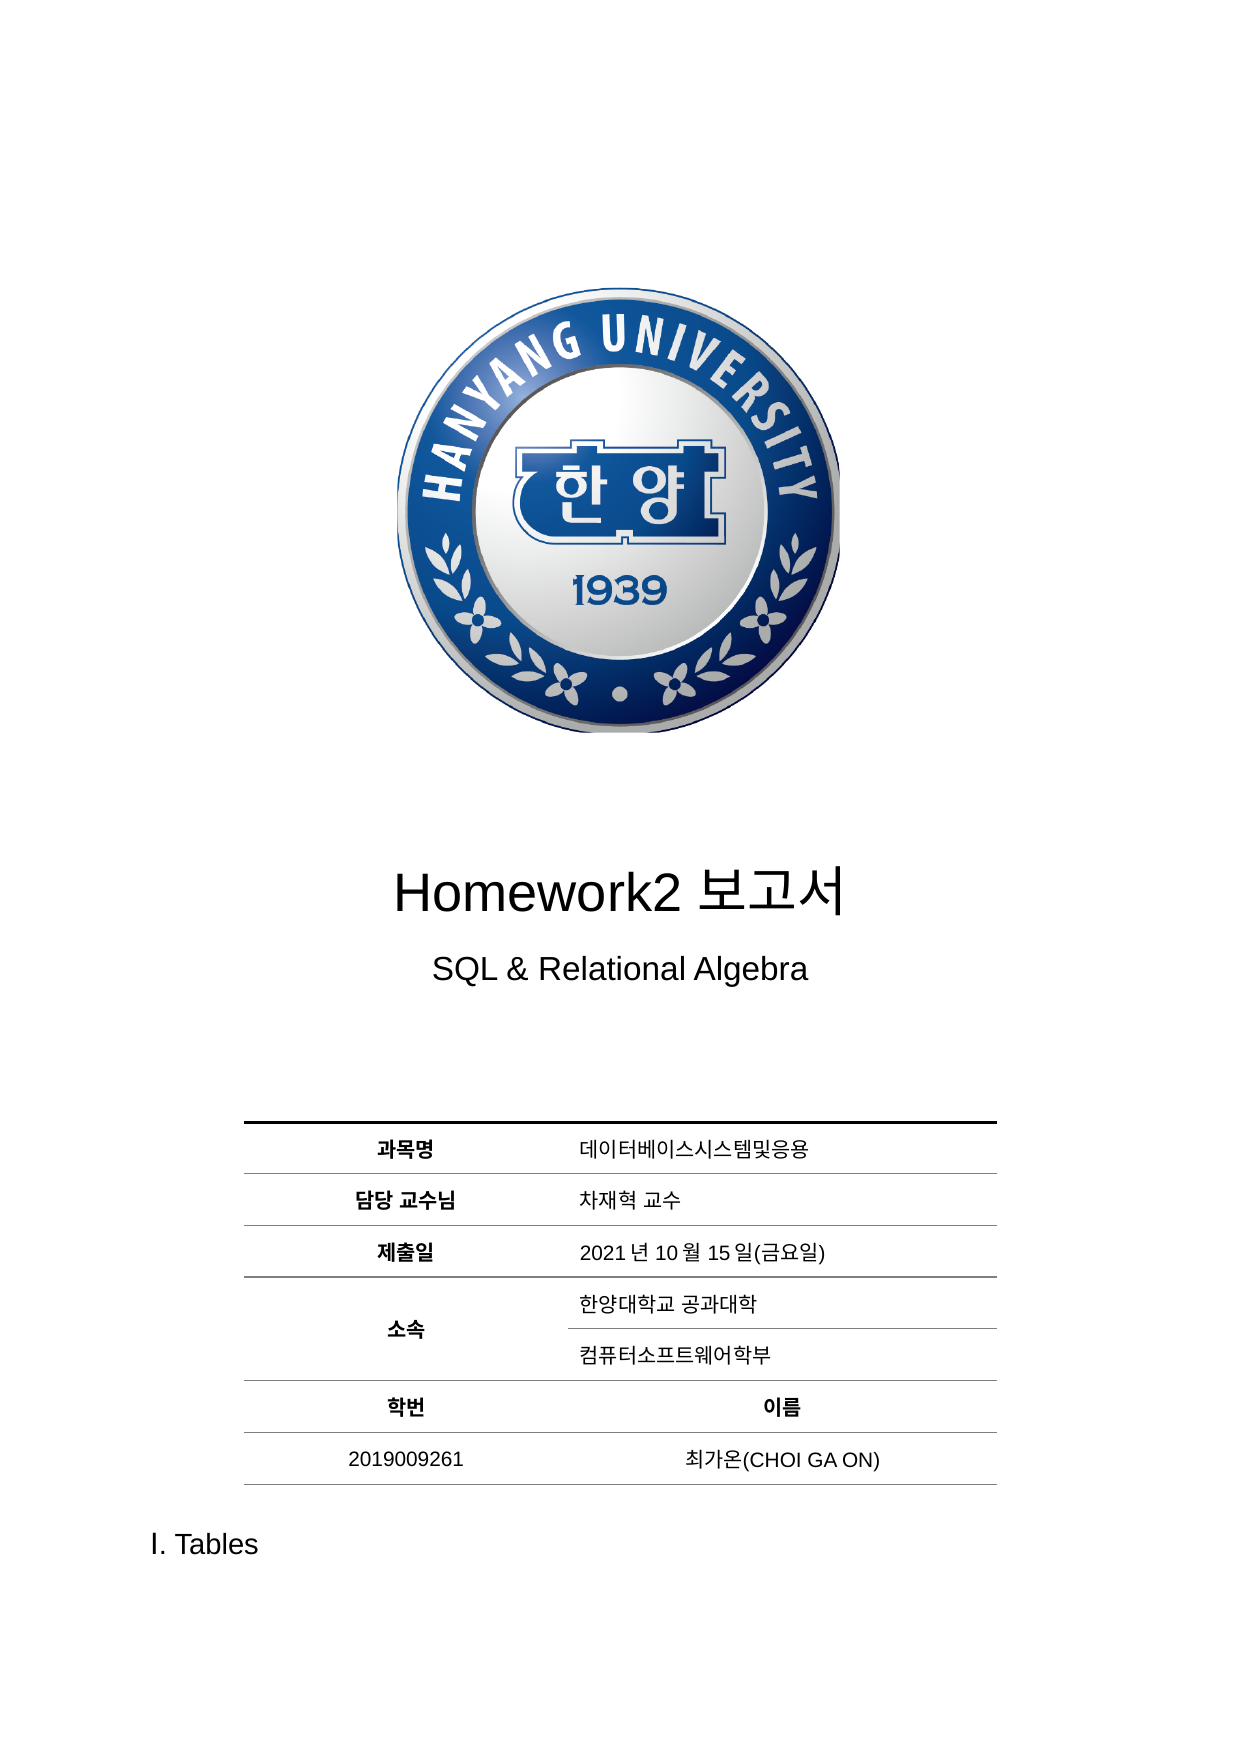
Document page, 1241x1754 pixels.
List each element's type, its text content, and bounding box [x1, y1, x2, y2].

table_cell 담당 교수님 [244, 1174, 568, 1224]
table_cell 이름 [568, 1381, 997, 1432]
table_cell 제출일 [244, 1226, 568, 1276]
table_cell 한양대학교 공과대학 [568, 1278, 997, 1328]
table_cell 소속 [244, 1278, 568, 1380]
table_cell 학번 [244, 1381, 568, 1432]
text Homework2 보고서 [150, 849, 1090, 927]
table_header 데이터베이스시스템및응용 [568, 1124, 997, 1173]
table_header 과목명 [244, 1124, 568, 1173]
text Ⅰ. Tables [150, 1527, 1090, 1561]
table_cell 최가온(CHOI GA ON) [568, 1433, 997, 1484]
picture [395, 287, 840, 732]
table_cell 2019009261 [244, 1433, 568, 1484]
table_cell 차재혁 교수 [568, 1174, 997, 1224]
table_cell 컴퓨터소프트웨어학부 [568, 1329, 997, 1380]
text SQL & Relational Algebra [150, 949, 1090, 987]
table_cell 2021년 10월 15일(금요일) [568, 1226, 997, 1276]
